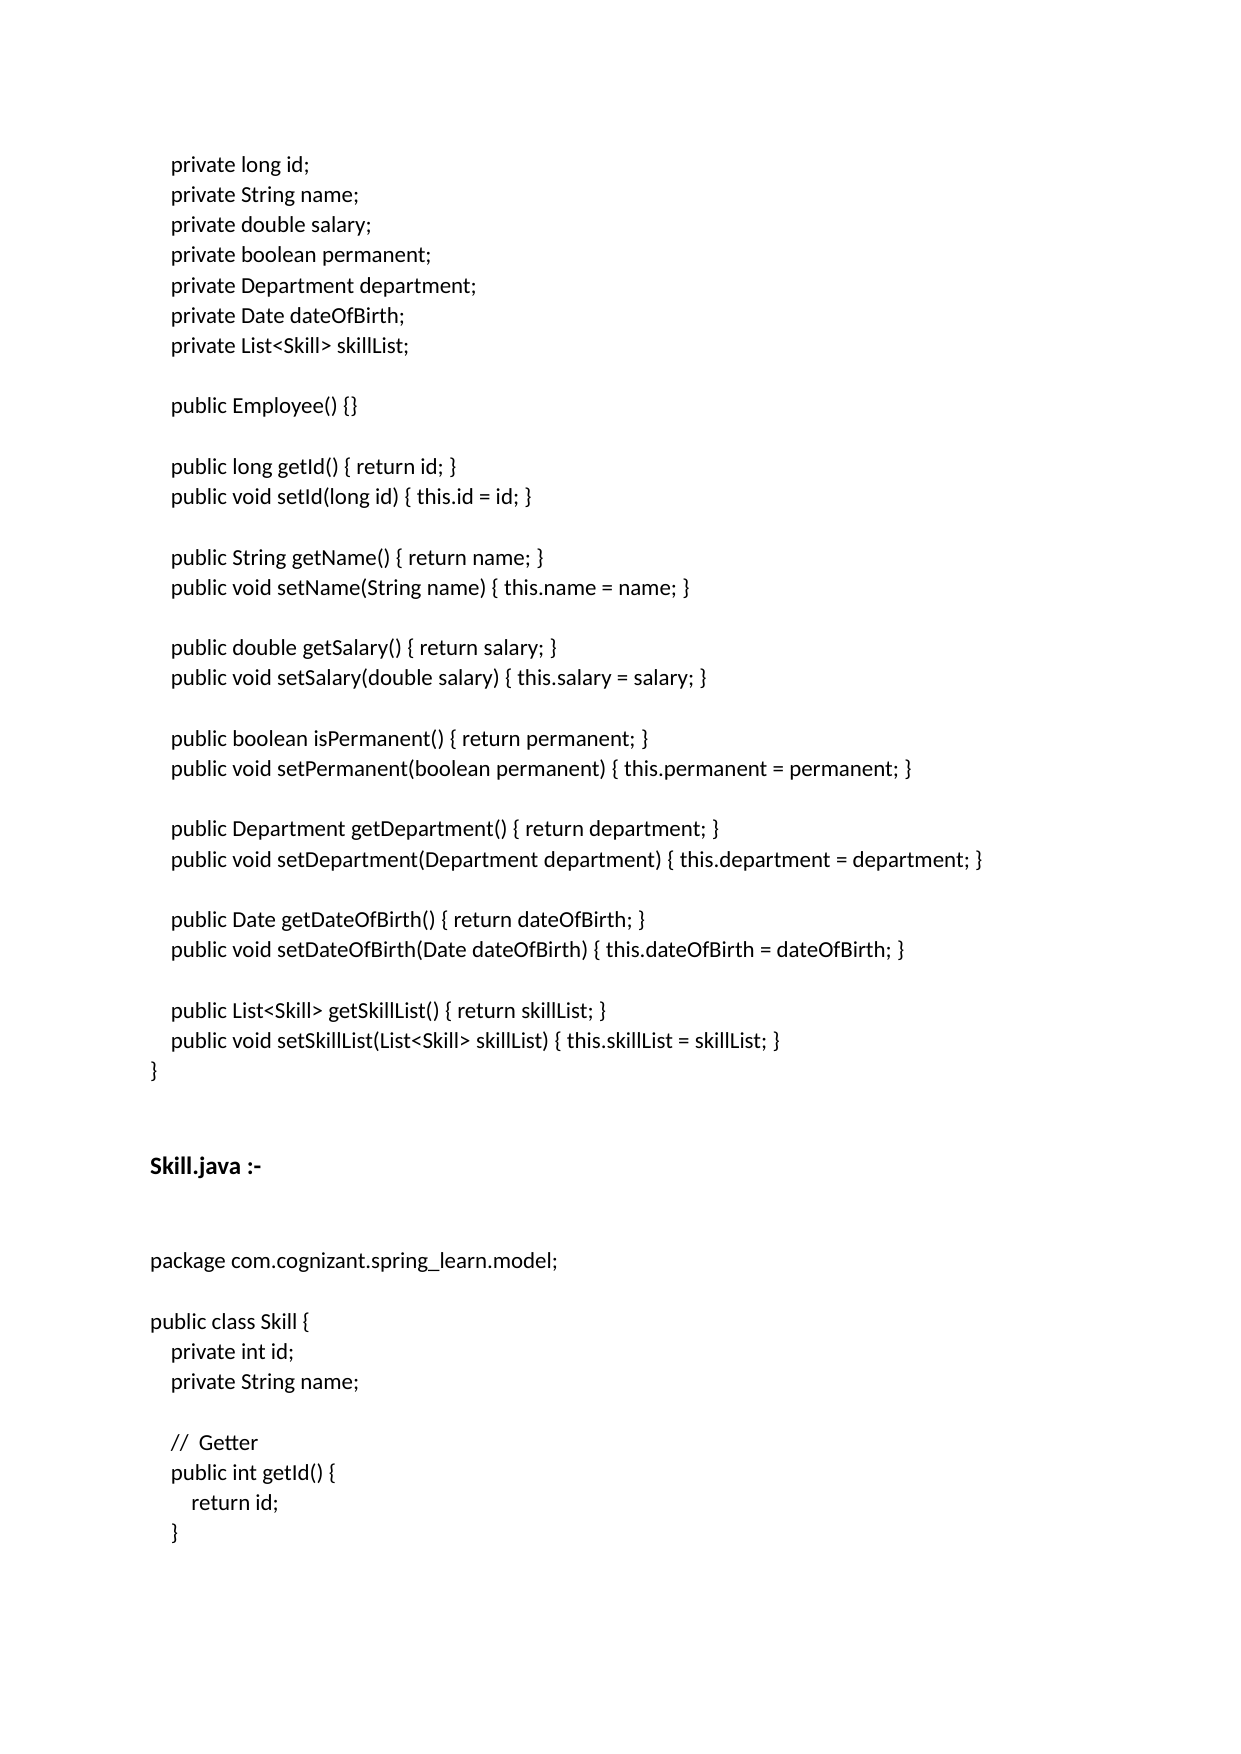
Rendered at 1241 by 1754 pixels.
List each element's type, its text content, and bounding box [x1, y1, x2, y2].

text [150, 1246, 1090, 1577]
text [150, 150, 1090, 1084]
text Skill.java :- [150, 1150, 1090, 1181]
